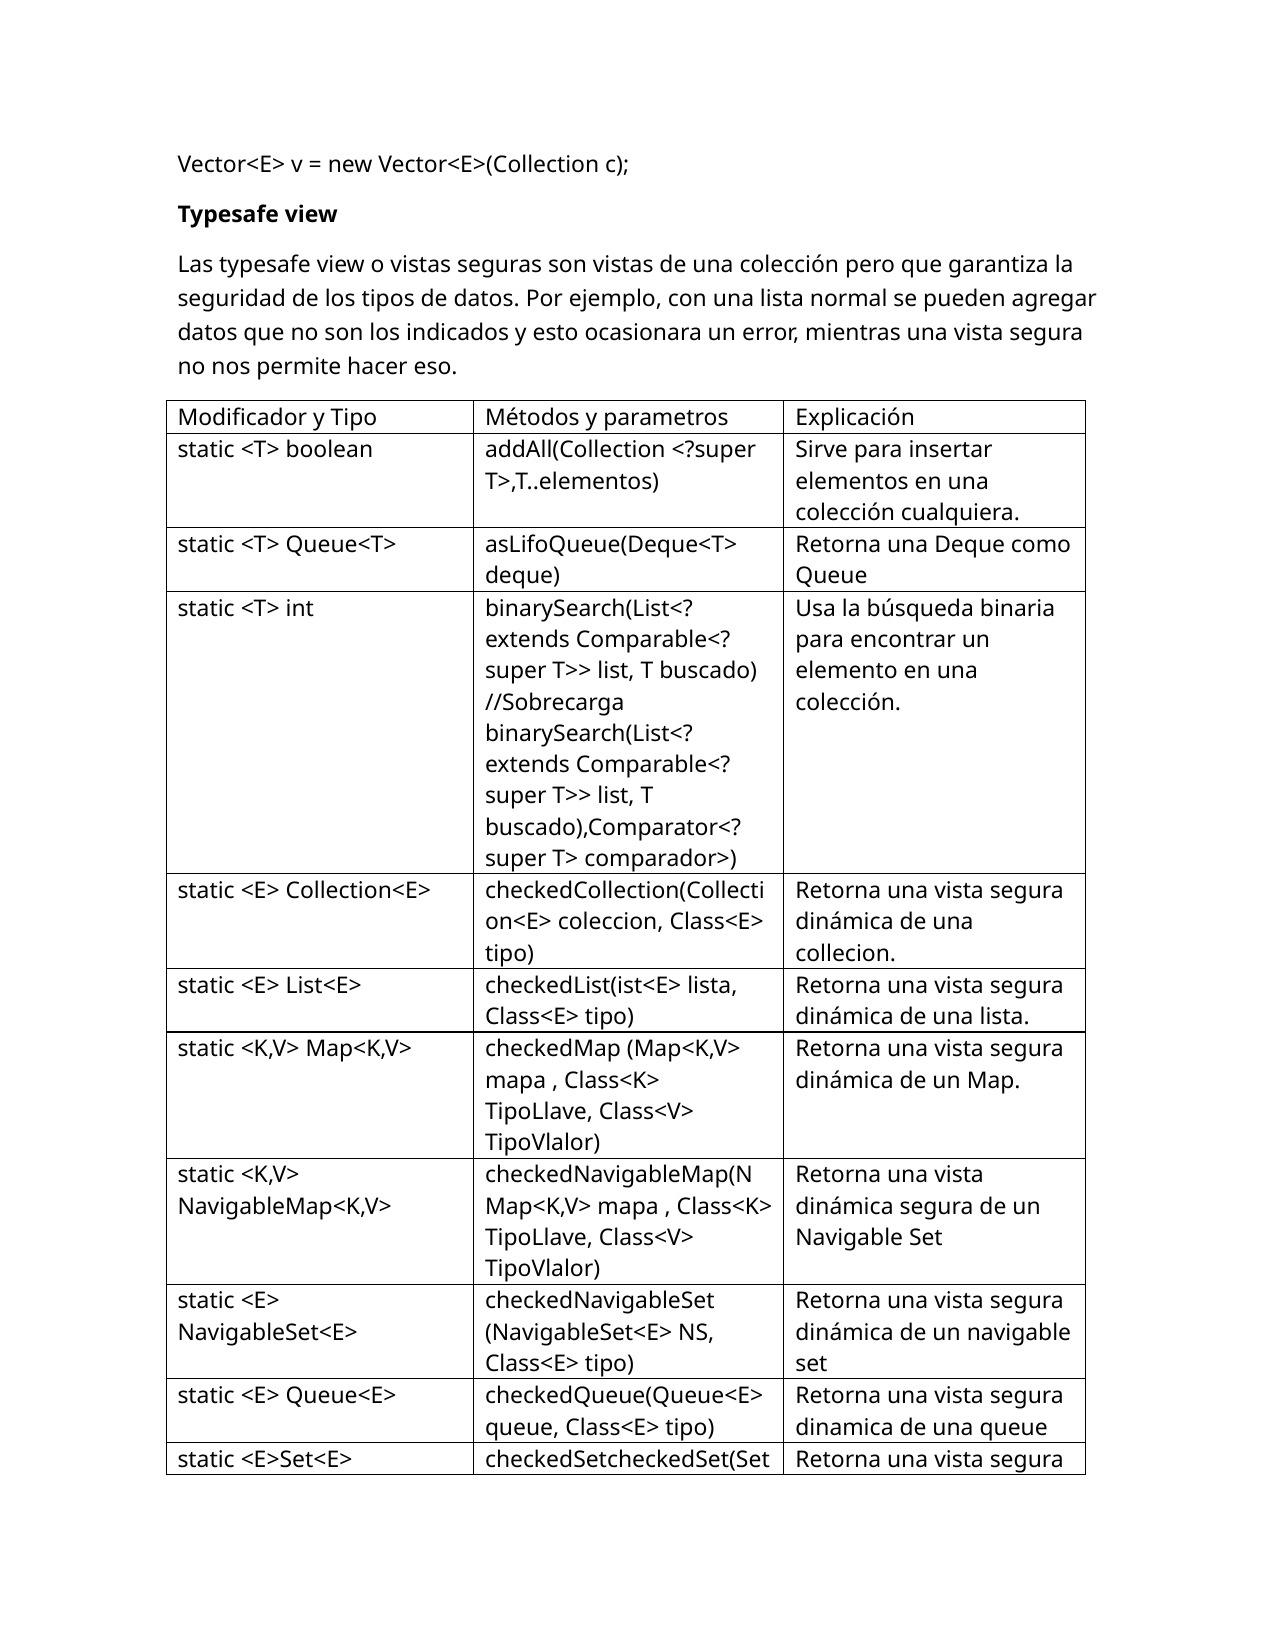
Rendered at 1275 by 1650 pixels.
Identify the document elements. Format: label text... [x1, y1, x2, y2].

table_cell static <K,V> Map<K,V> [167, 1033, 473, 1157]
table_cell Retorna una vista segura dinamica de una queue [784, 1379, 1085, 1442]
table_cell Retorna una vista segura dinámica de un set especifico [784, 1443, 1085, 1474]
table_cell checkedMap (Map<K,V> mapa , Class<K> TipoLlave, Class<V> TipoVlalor) [474, 1033, 783, 1157]
table_cell checkedList(ist<E> lista, Class<E> tipo) [474, 969, 783, 1031]
table_cell Retorna una vista segura dinámica de un Map. [784, 1033, 1085, 1157]
table_cell static <E> NavigableSet<E> [167, 1285, 473, 1378]
table_cell static <E> Collection<E> [167, 874, 473, 968]
table_cell binarySearch(List<? extends Comparable<? super T>> list, T buscado) //Sobrecarga binarySearch(List<? extends Comparable<? super T>> list, T buscado),Comparator<?super T> comparador>) [474, 592, 783, 873]
table_header Explicación [784, 401, 1085, 432]
table_cell Retorna una Deque como Queue [784, 528, 1085, 591]
table_cell static <E> List<E> [167, 969, 473, 1031]
table_cell checkedNavigableMap(NMap<K,V> mapa , Class<K> TipoLlave, Class<V> TipoVlalor) [474, 1159, 783, 1283]
table_cell Retorna una vista dinámica segura de un Navigable Set [784, 1159, 1085, 1283]
table_cell Usa la búsqueda binaria para encontrar un elemento en una colección. [784, 592, 1085, 873]
table_cell checkedNavigableSet (NavigableSet<E> NS, Class<E> tipo) [474, 1285, 783, 1378]
table_cell static <T> boolean [167, 434, 473, 527]
text Las typesafe view o vistas seguras son vistas de una colección pero que garantiza la seguridad de los tipos de datos. Por ejemplo, con una lista normal se pueden agregar datos que no son los indicados y esto ocasionara un error, mientras una vista segura no nos permite hacer eso. [177, 248, 1098, 381]
table_cell static <K,V> NavigableMap<K,V> [167, 1159, 473, 1283]
table_cell Retorna una vista segura dinámica de un navigable set [784, 1285, 1085, 1378]
table_header Modificador y Tipo [167, 401, 473, 432]
table_cell static <T> int [167, 592, 473, 873]
table_cell checkedCollection(Collection<E> coleccion, Class<E> tipo) [474, 874, 783, 968]
table_cell Sirve para insertar elementos en una colección cualquiera. [784, 434, 1085, 527]
table_cell static <E>Set<E> [167, 1443, 473, 1474]
table_cell checkedSetcheckedSet(Set<E> s, Class<E> tipo) [474, 1443, 783, 1474]
table_cell static <E> Queue<E> [167, 1379, 473, 1442]
table_cell Retorna una vista segura dinámica de una collecion. [784, 874, 1085, 968]
text Typesafe view [177, 198, 1098, 229]
table_cell addAll(Collection <?super T>,T..elementos) [474, 434, 783, 527]
table_header Métodos y parametros [474, 401, 783, 432]
table_cell checkedQueue(Queue<E> queue, Class<E> tipo) [474, 1379, 783, 1442]
table_cell asLifoQueue(Deque<T> deque) [474, 528, 783, 591]
table_cell Retorna una vista segura dinámica de una lista. [784, 969, 1085, 1031]
table_cell static <T> Queue<T> [167, 528, 473, 591]
text Vector<E> v = new Vector<E>(Collection c); [177, 148, 1098, 179]
